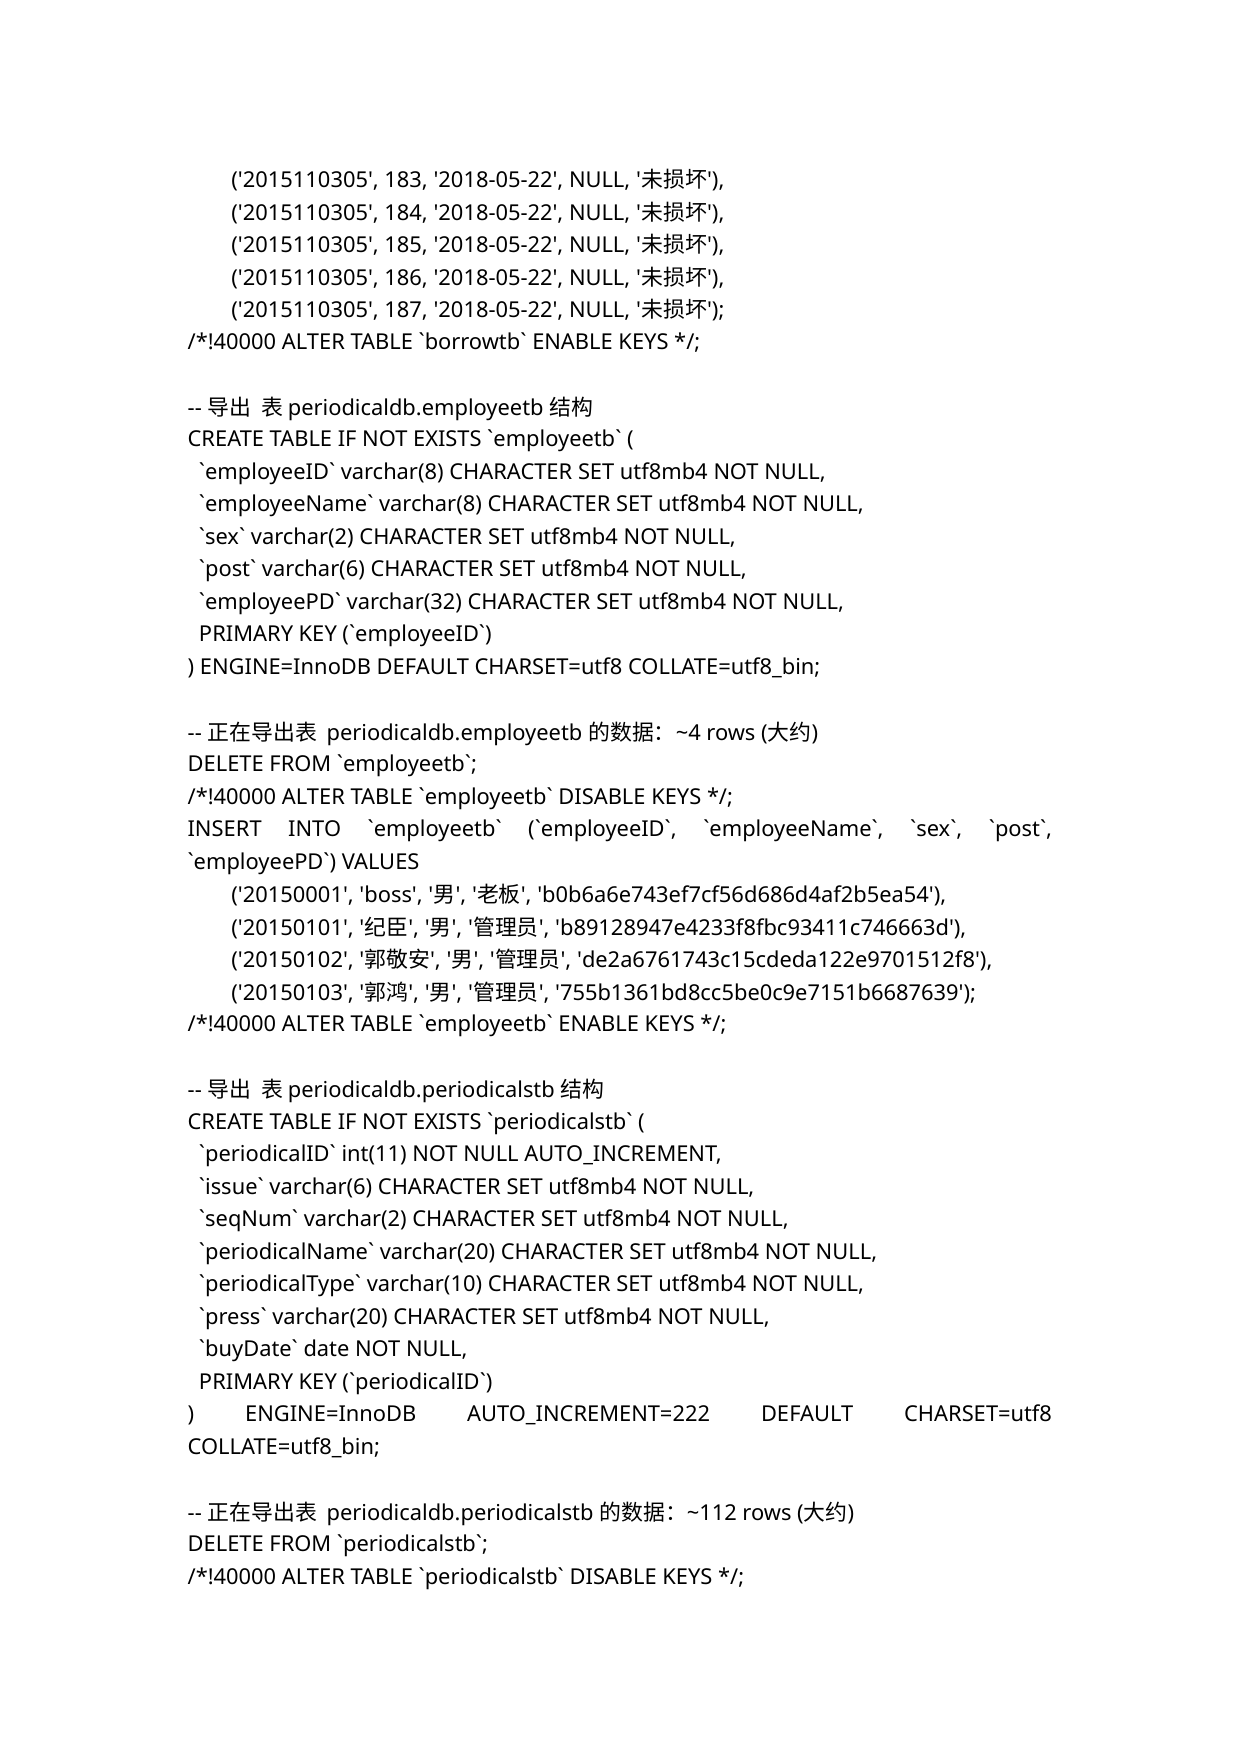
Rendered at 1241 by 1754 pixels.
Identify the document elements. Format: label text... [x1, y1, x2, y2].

text -- 导出 表 periodicaldb.employeetb 结构 [187, 389, 1053, 422]
text `issue` varchar(6) CHARACTER SET utf8mb4 NOT NULL, [187, 1169, 1053, 1202]
text ('2015110305', 187, '2018-05-22', NULL, '未损坏'); [187, 292, 1053, 324]
text -- 正在导出表 periodicaldb.periodicalstb 的数据：~112 rows (大约) [187, 1494, 1053, 1527]
text `periodicalName` varchar(20) CHARACTER SET utf8mb4 NOT NULL, [187, 1234, 1053, 1267]
text /*!40000 ALTER TABLE `employeetb` ENABLE KEYS */; [187, 1007, 1053, 1039]
text CREATE TABLE IF NOT EXISTS `periodicalstb` ( [187, 1104, 1053, 1137]
text ) ENGINE=InnoDB AUTO_INCREMENT=222 DEFAULT CHARSET=utf8 COLLATE=utf8_bin; [187, 1397, 1053, 1462]
text ('20150102', '郭敬安', '男', '管理员', 'de2a6761743c15cdeda122e9701512f8'), [187, 942, 1053, 974]
text PRIMARY KEY (`employeeID`) [187, 617, 1053, 649]
text ('20150103', '郭鸿', '男', '管理员', '755b1361bd8cc5be0c9e7151b6687639'); [187, 974, 1053, 1007]
text DELETE FROM `employeetb`; [187, 747, 1053, 779]
text `press` varchar(20) CHARACTER SET utf8mb4 NOT NULL, [187, 1299, 1053, 1332]
text /*!40000 ALTER TABLE `borrowtb` ENABLE KEYS */; [187, 324, 1053, 357]
text ('20150001', 'boss', '男', '老板', 'b0b6a6e743ef7cf56d686d4af2b5ea54'), [187, 877, 1053, 909]
text DELETE FROM `periodicalstb`; [187, 1527, 1053, 1559]
text /*!40000 ALTER TABLE `employeetb` DISABLE KEYS */; [187, 779, 1053, 812]
text `periodicalType` varchar(10) CHARACTER SET utf8mb4 NOT NULL, [187, 1267, 1053, 1299]
text CREATE TABLE IF NOT EXISTS `employeetb` ( [187, 422, 1053, 454]
text `buyDate` date NOT NULL, [187, 1332, 1053, 1364]
text `post` varchar(6) CHARACTER SET utf8mb4 NOT NULL, [187, 552, 1053, 584]
text ('2015110305', 184, '2018-05-22', NULL, '未损坏'), [187, 194, 1053, 227]
text /*!40000 ALTER TABLE `periodicalstb` DISABLE KEYS */; [187, 1559, 1053, 1592]
text INSERT INTO `employeetb` (`employeeID`, `employeeName`, `sex`, `post`, `employeePD`) VALUES [187, 812, 1053, 877]
text ) ENGINE=InnoDB DEFAULT CHARSET=utf8 COLLATE=utf8_bin; [187, 649, 1053, 682]
text ('2015110305', 186, '2018-05-22', NULL, '未损坏'), [187, 259, 1053, 292]
text ('2015110305', 185, '2018-05-22', NULL, '未损坏'), [187, 227, 1053, 259]
text -- 正在导出表 periodicaldb.employeetb 的数据：~4 rows (大约) [187, 714, 1053, 747]
text `sex` varchar(2) CHARACTER SET utf8mb4 NOT NULL, [187, 519, 1053, 552]
text `periodicalID` int(11) NOT NULL AUTO_INCREMENT, [187, 1137, 1053, 1169]
text `employeePD` varchar(32) CHARACTER SET utf8mb4 NOT NULL, [187, 584, 1053, 617]
text `employeeName` varchar(8) CHARACTER SET utf8mb4 NOT NULL, [187, 487, 1053, 519]
text `seqNum` varchar(2) CHARACTER SET utf8mb4 NOT NULL, [187, 1202, 1053, 1234]
text -- 导出 表 periodicaldb.periodicalstb 结构 [187, 1072, 1053, 1104]
text ('2015110305', 183, '2018-05-22', NULL, '未损坏'), [187, 162, 1053, 194]
text ('20150101', '纪臣', '男', '管理员', 'b89128947e4233f8fbc93411c746663d'), [187, 909, 1053, 942]
text PRIMARY KEY (`periodicalID`) [187, 1364, 1053, 1397]
text `employeeID` varchar(8) CHARACTER SET utf8mb4 NOT NULL, [187, 454, 1053, 487]
